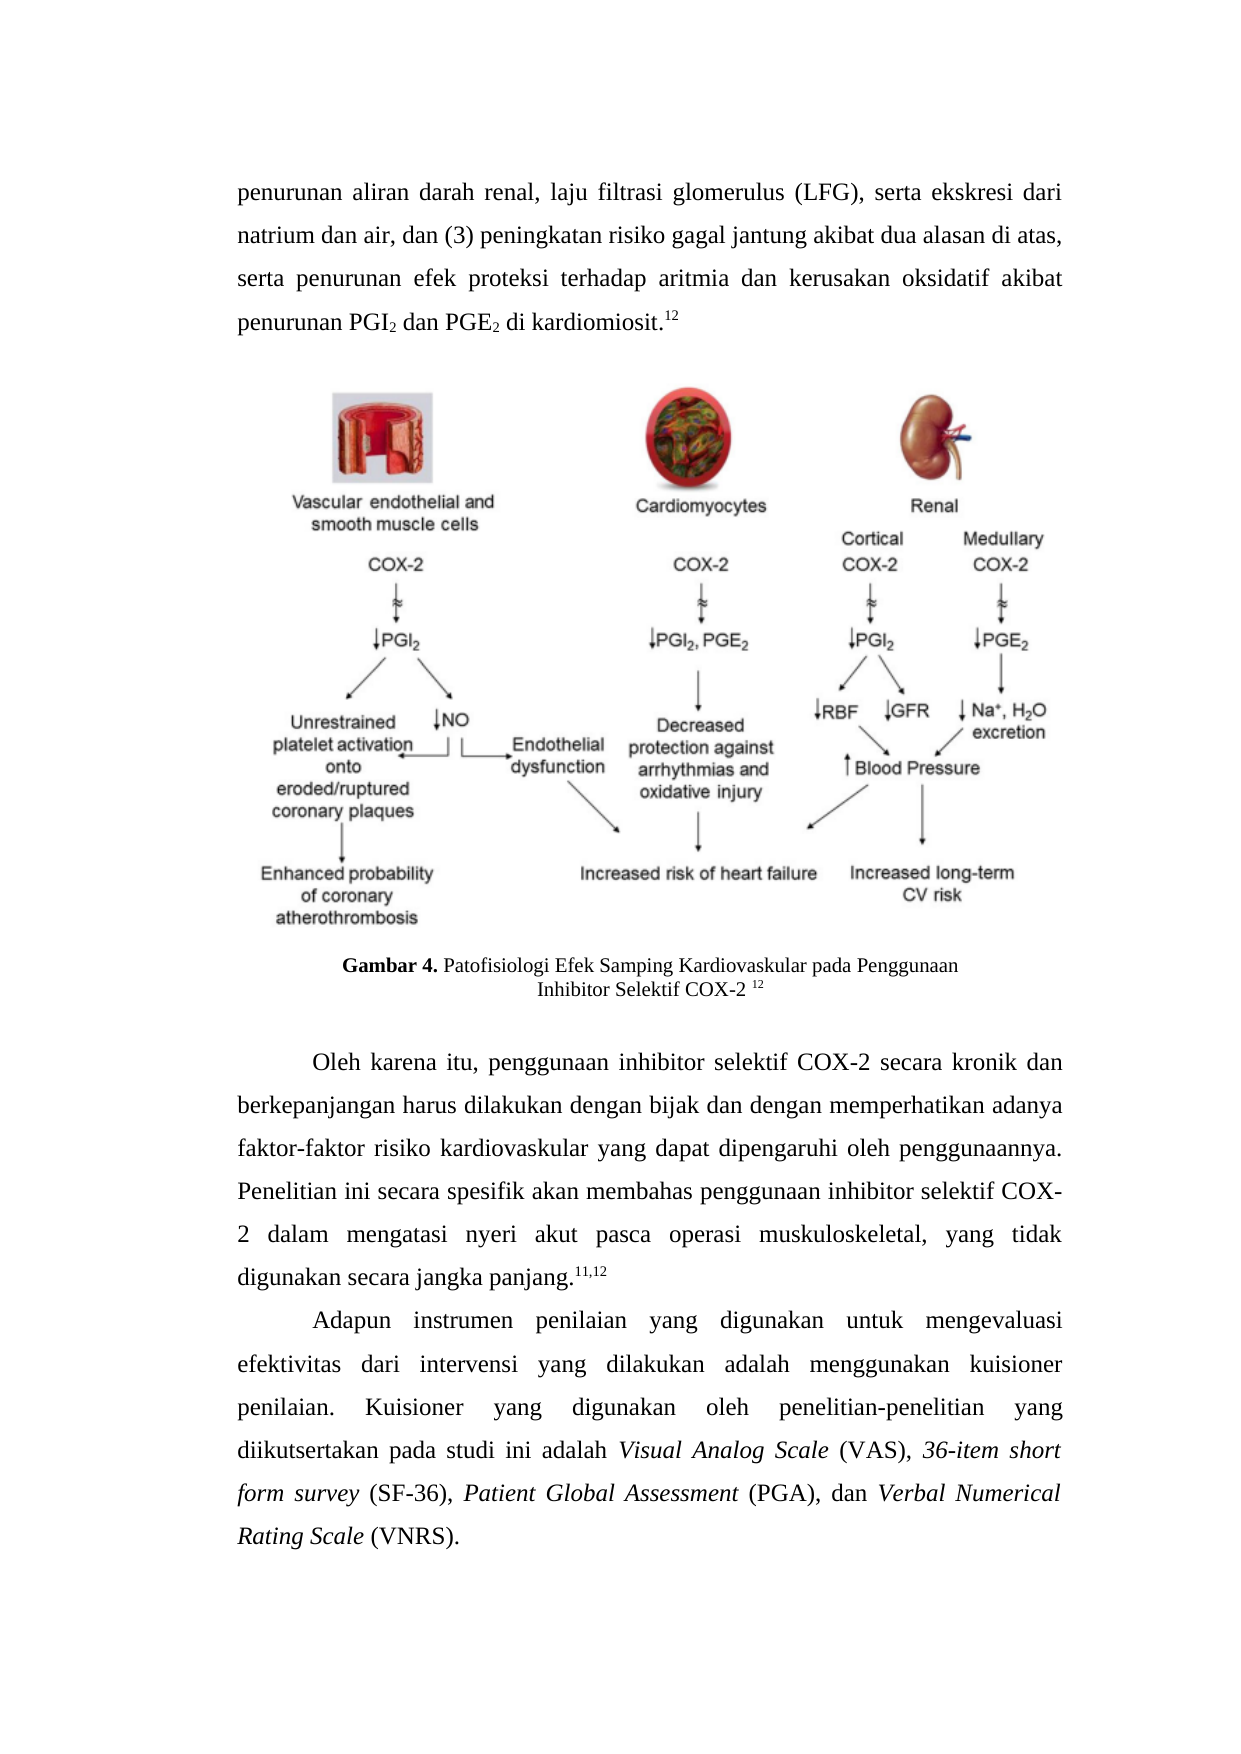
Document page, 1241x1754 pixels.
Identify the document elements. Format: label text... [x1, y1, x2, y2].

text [237, 177, 1063, 335]
text Oleh karena itu, penggunaan inhibitor selektif COX-2 secara kronik dan berkepanjangan harus dilakukan dengan bijak dan dengan memperhatikan adanya faktor-faktor risiko kardiovaskular yang dapat dipengaruhi oleh penggunaannya. Penelitian ini secara spesifik akan membahas penggunaan inhibitor selektif COX-2 dalam mengatasi nyeri akut pasca operasi muskuloskeletal, yang tidak digunakan secara jangka panjang.11,12 [237, 1047, 1063, 1291]
picture [236, 374, 1064, 943]
text Adapun instrumen penilaian yang digunakan untuk mengevaluasi efektivitas dari intervensi yang dilakukan adalah menggunakan kuisioner penilaian. Kuisioner yang digunakan oleh penelitian-penelitian yang diikutsertakan pada studi ini adalah Visual Analog Scale (VAS), 36-item short form survey (SF-36), Patient Global Assessment (PGA), dan Verbal Numerical Rating Scale (VNRS). [237, 1306, 1063, 1550]
